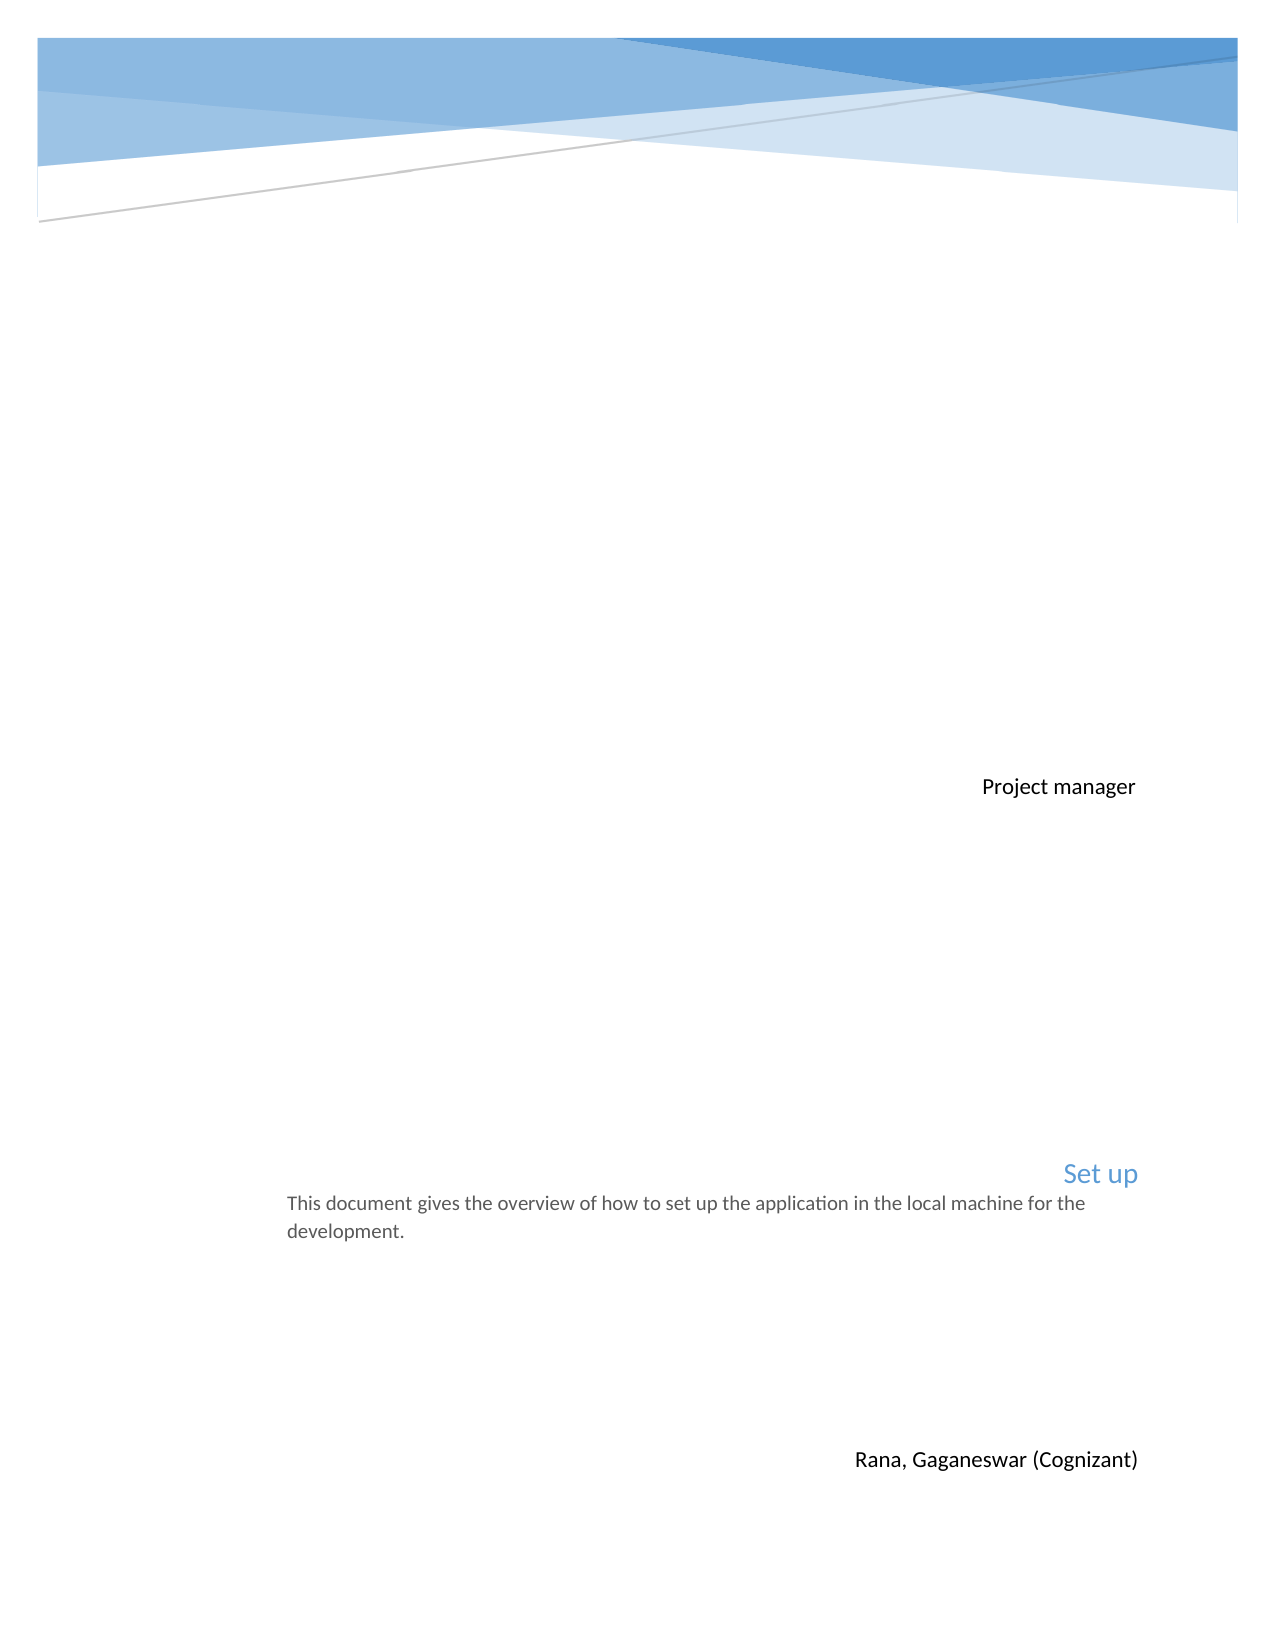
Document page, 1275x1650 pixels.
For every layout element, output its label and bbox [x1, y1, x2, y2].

picture [37, 37, 1238, 238]
